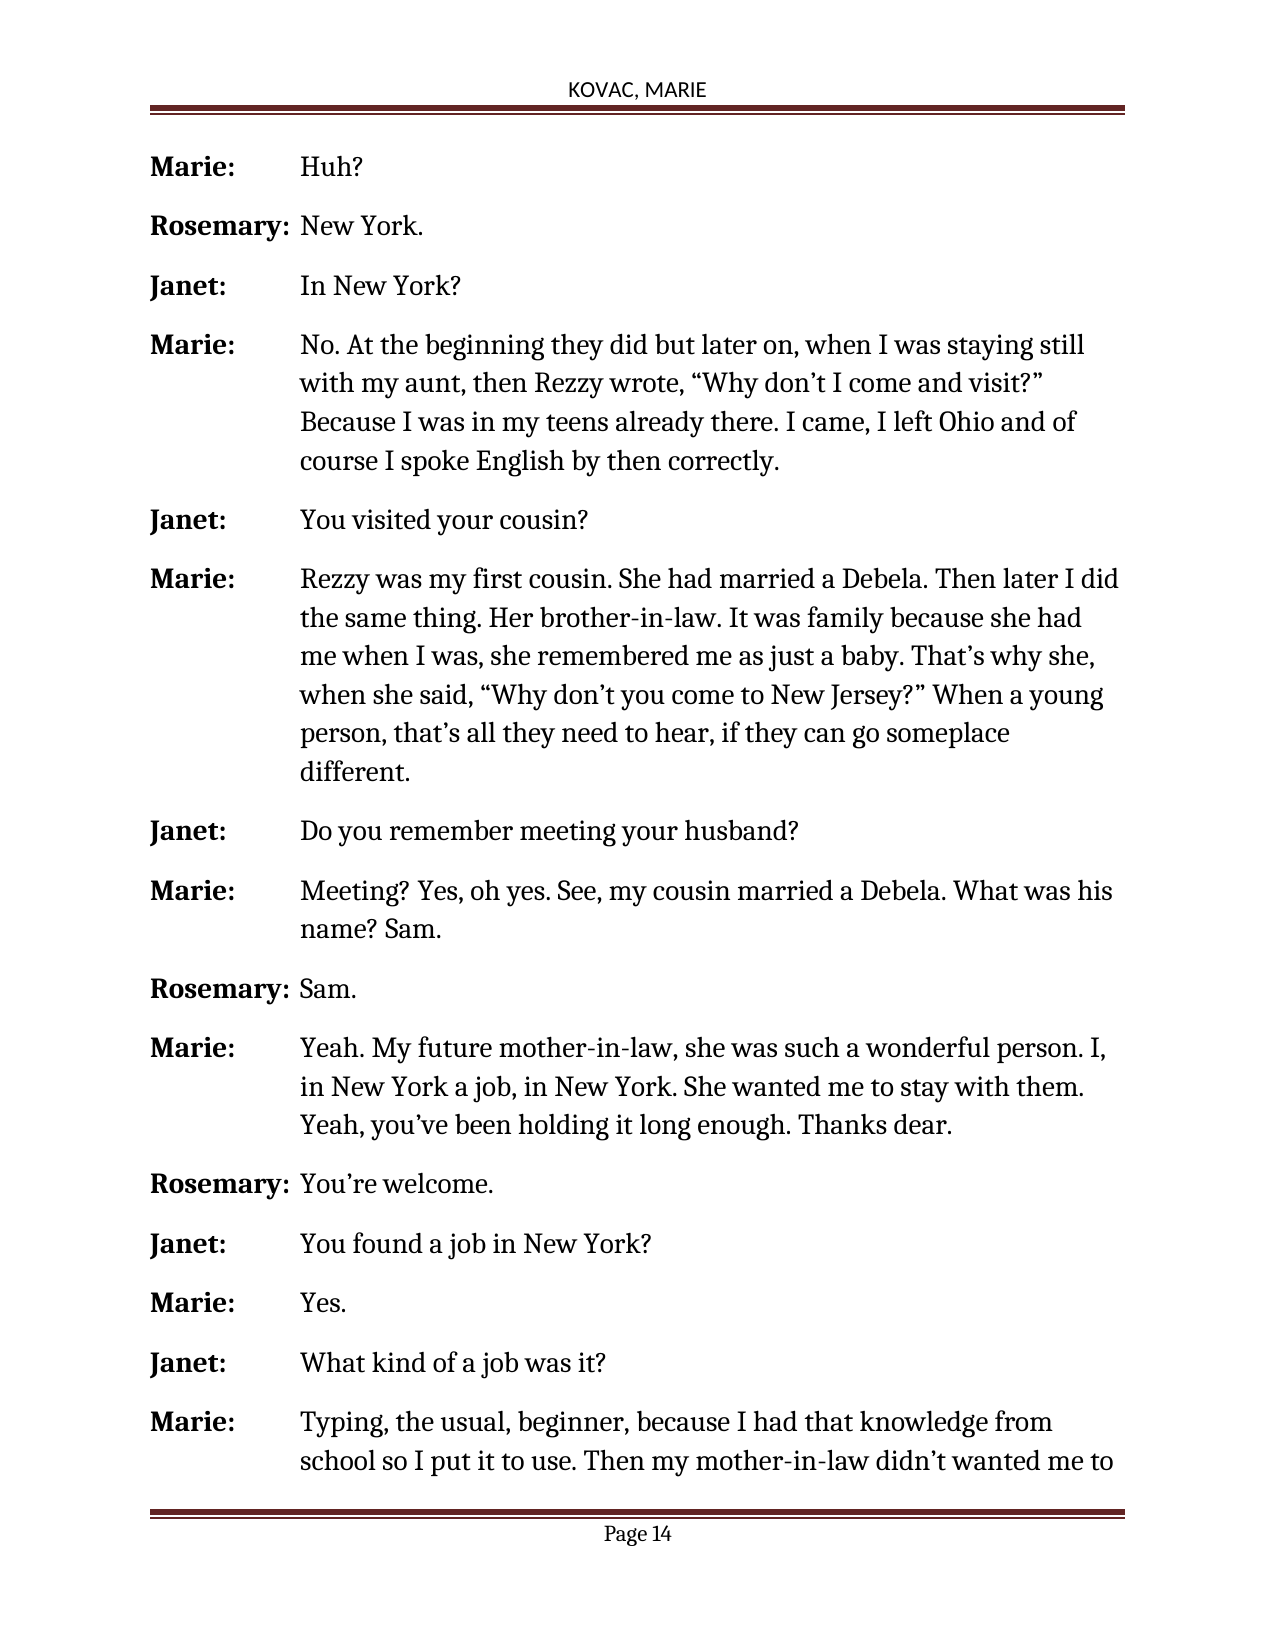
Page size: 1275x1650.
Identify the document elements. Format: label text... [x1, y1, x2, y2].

text Marie: Yeah. My future mother-in-law, she was such a wonderful person. I, in New York a job, in New York. She wanted me to stay with them. Yeah, you’ve been holding it long enough. Thanks dear. [150, 1031, 1125, 1142]
text Janet: You found a job in New York? [150, 1227, 1125, 1261]
text Janet: You visited your cousin? [150, 503, 1125, 537]
text Janet: What kind of a job was it? [150, 1346, 1125, 1379]
text Janet: Do you remember meeting your husband? [150, 814, 1125, 848]
text Marie: Yes. [150, 1286, 1125, 1320]
text Janet: In New York? [150, 269, 1125, 302]
text Marie: Rezzy was my first cousin. She had married a Debela. Then later I did the same thing. Her brother-in-law. It was family because she had me when I was, she remembered me as just a baby. That’s why she, when she said, “Why don’t you come to New Jersey?” When a young person, that’s all they need to hear, if they can go someplace different. [150, 562, 1125, 789]
text Rosemary: Sam. [150, 972, 1125, 1005]
text Marie: Meeting? Yes, oh yes. See, my cousin married a Debela. What was his name? Sam. [150, 874, 1125, 946]
text Marie: No. At the beginning they did but later on, when I was staying still with my aunt, then Rezzy wrote, “Why don’t I come and visit?” Because I was in my teens already there. I came, I left Ohio and of course I spoke English by then correctly. [150, 328, 1125, 477]
text Rosemary: New York. [150, 209, 1125, 243]
text Marie: Huh? [150, 150, 1125, 183]
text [150, 1405, 1125, 1477]
text Rosemary: You’re welcome. [150, 1168, 1125, 1201]
